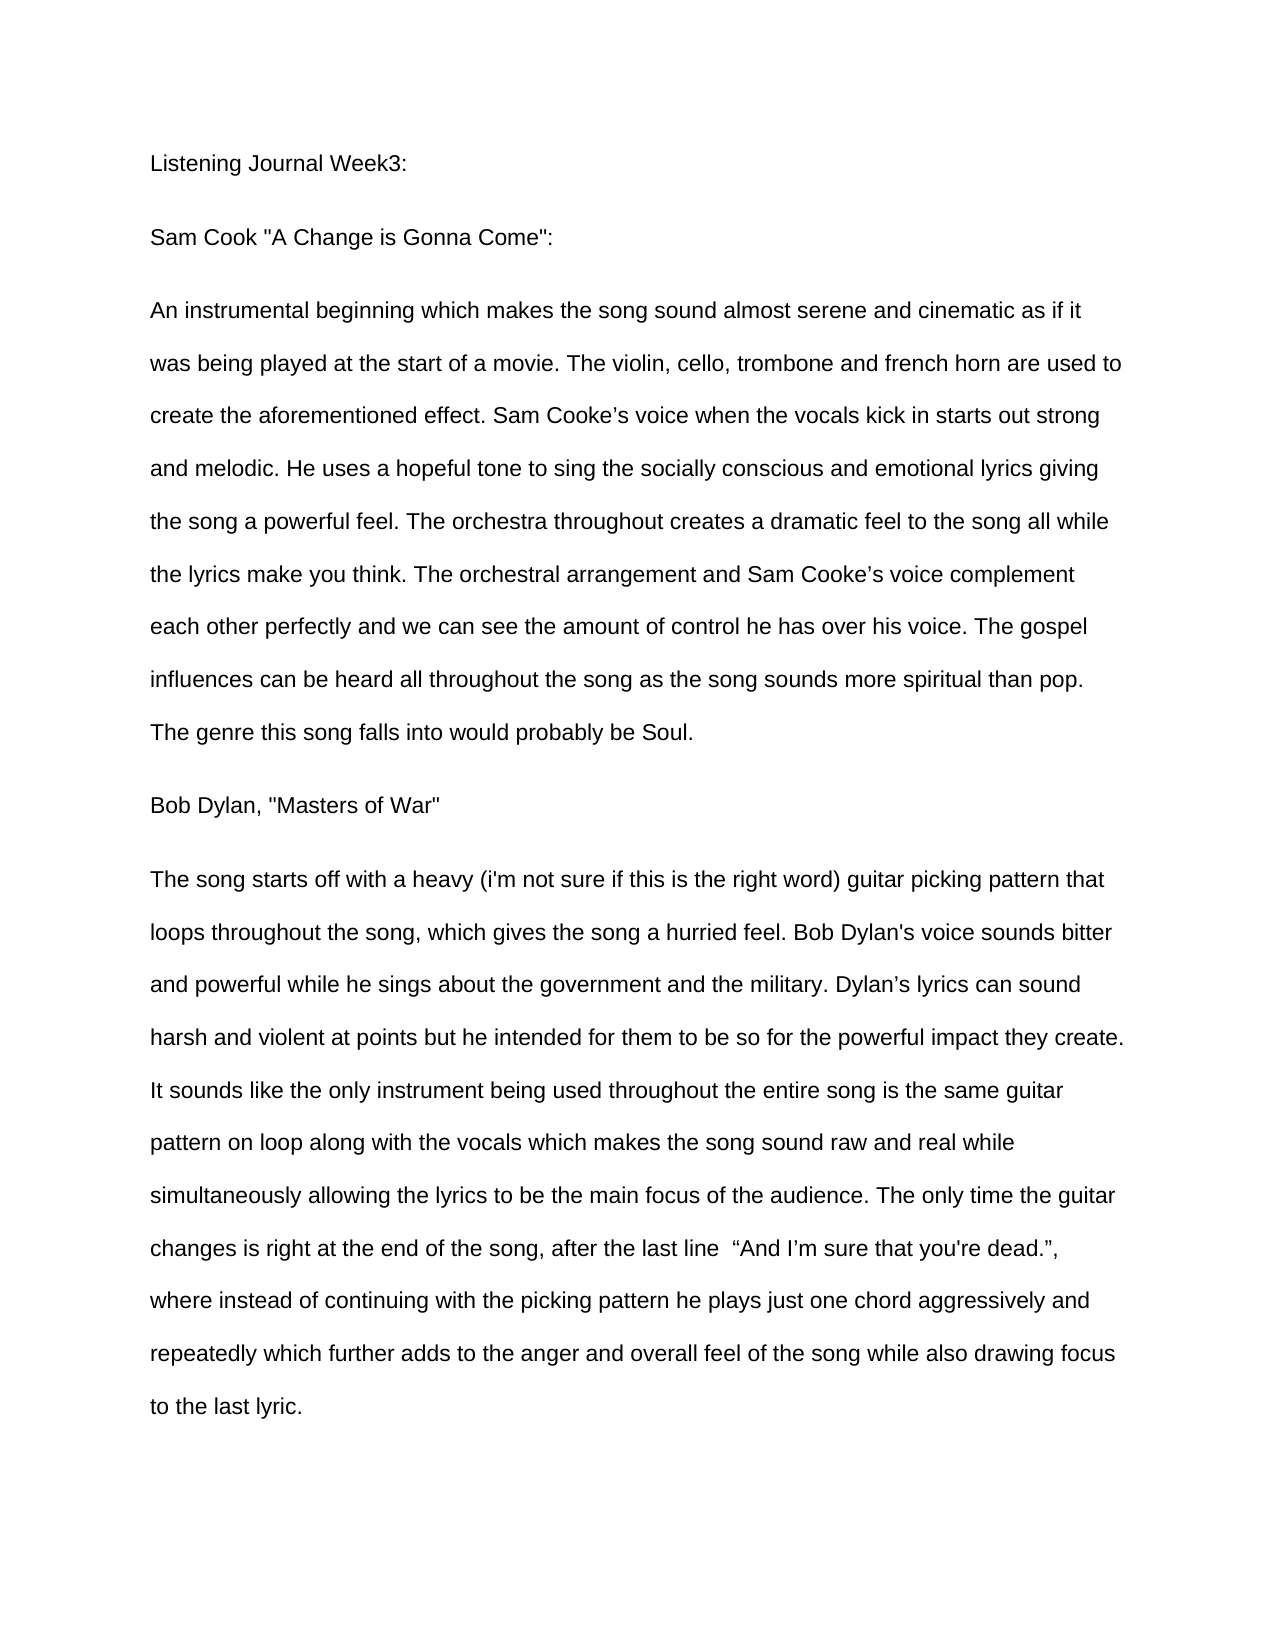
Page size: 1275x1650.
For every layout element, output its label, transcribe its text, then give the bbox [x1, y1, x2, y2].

text Sam Cook "A Change is Gonna Come": [150, 223, 1125, 250]
subtitle Listening Journal Week3: [150, 150, 1125, 176]
text The song starts off with a heavy (i'm not sure if this is the right word) guitar picking pattern that loops throughout the song, which gives the song a hurried feel. Bob Dylan's voice sounds bitter and powerful while he sings about the government and the military. Dylan’s lyrics can sound harsh and violent at points but he intended for them to be so for the powerful impact they create. It sounds like the only instrument being used throughout the entire song is the same guitar pattern on loop along with the vocals which makes the song sound raw and real while simultaneously allowing the lyrics to be the main focus of the audience. The only time the guitar changes is right at the end of the song, after the last line “And I’m sure that you're dead.”, where instead of continuing with the picking pattern he plays just one chord aggressively and repeatedly which further adds to the anger and overall feel of the song while also drawing focus to the last lyric. [150, 866, 1125, 1419]
text Bob Dylan, "Masters of War" [150, 792, 1125, 819]
text An instrumental beginning which makes the song sound almost serene and cinematic as if it was being played at the start of a movie. The violin, cello, trombone and french horn are used to create the aforementioned effect. Sam Cooke’s voice when the vocals kick in starts out strong and melodic. He uses a hopeful tone to sing the socially conscious and emotional lyrics giving the song a powerful feel. The orchestra throughout creates a dramatic feel to the song all while the lyrics make you think. The orchestral arrangement and Sam Cooke’s voice complement each other perfectly and we can see the amount of control he has over his voice. The gospel influences can be heard all throughout the song as the song sounds more spiritual than pop. The genre this song falls into would probably be Soul. [150, 297, 1125, 745]
